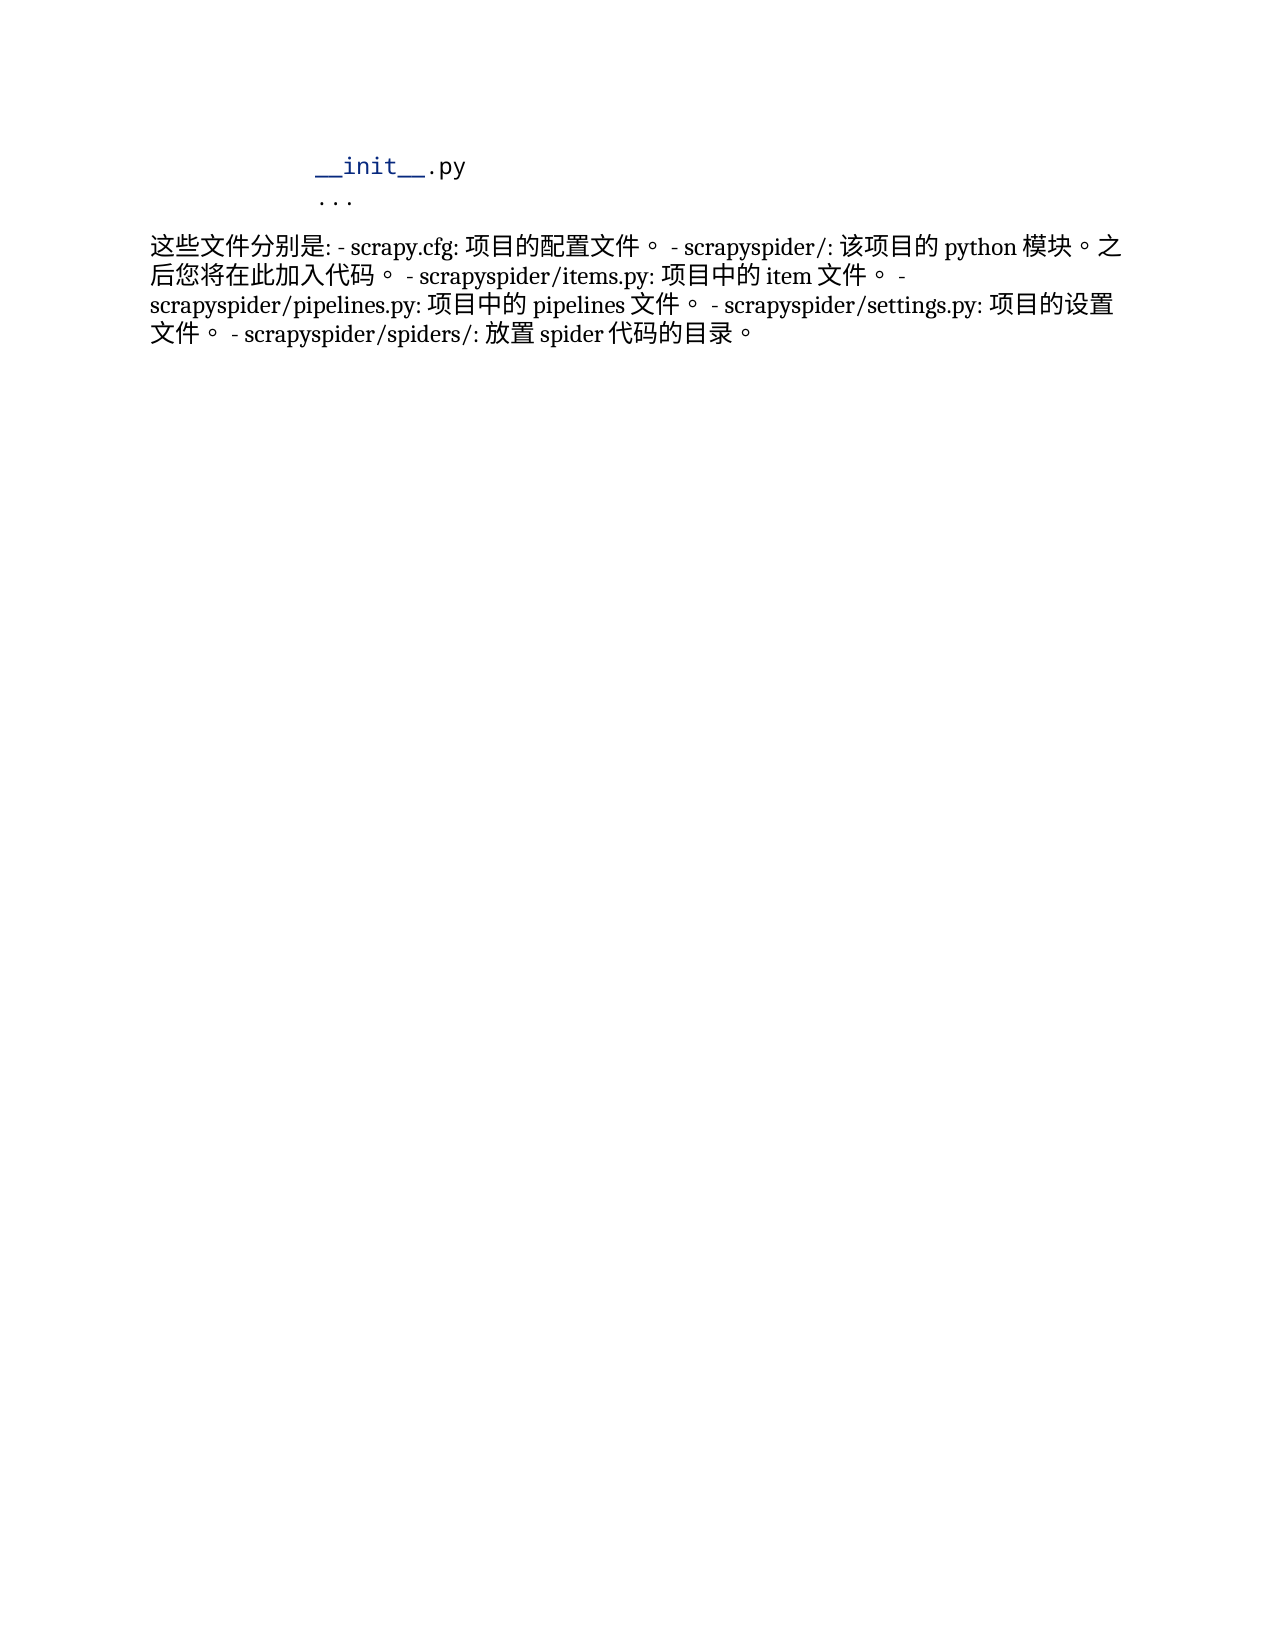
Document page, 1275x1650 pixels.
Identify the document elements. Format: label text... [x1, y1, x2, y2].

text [150, 150, 1125, 212]
text 这些文件分别是: - scrapy.cfg: 项目的配置文件。 - scrapyspider/: 该项目的python模块。之后您将在此加入代码。 - scrapyspider/items.py: 项目中的item文件。 - scrapyspider/pipelines.py: 项目中的pipelines文件。 - scrapyspider/settings.py: 项目的设置文件。 - scrapyspider/spiders/: 放置spider代码的目录。 [150, 233, 1125, 348]
